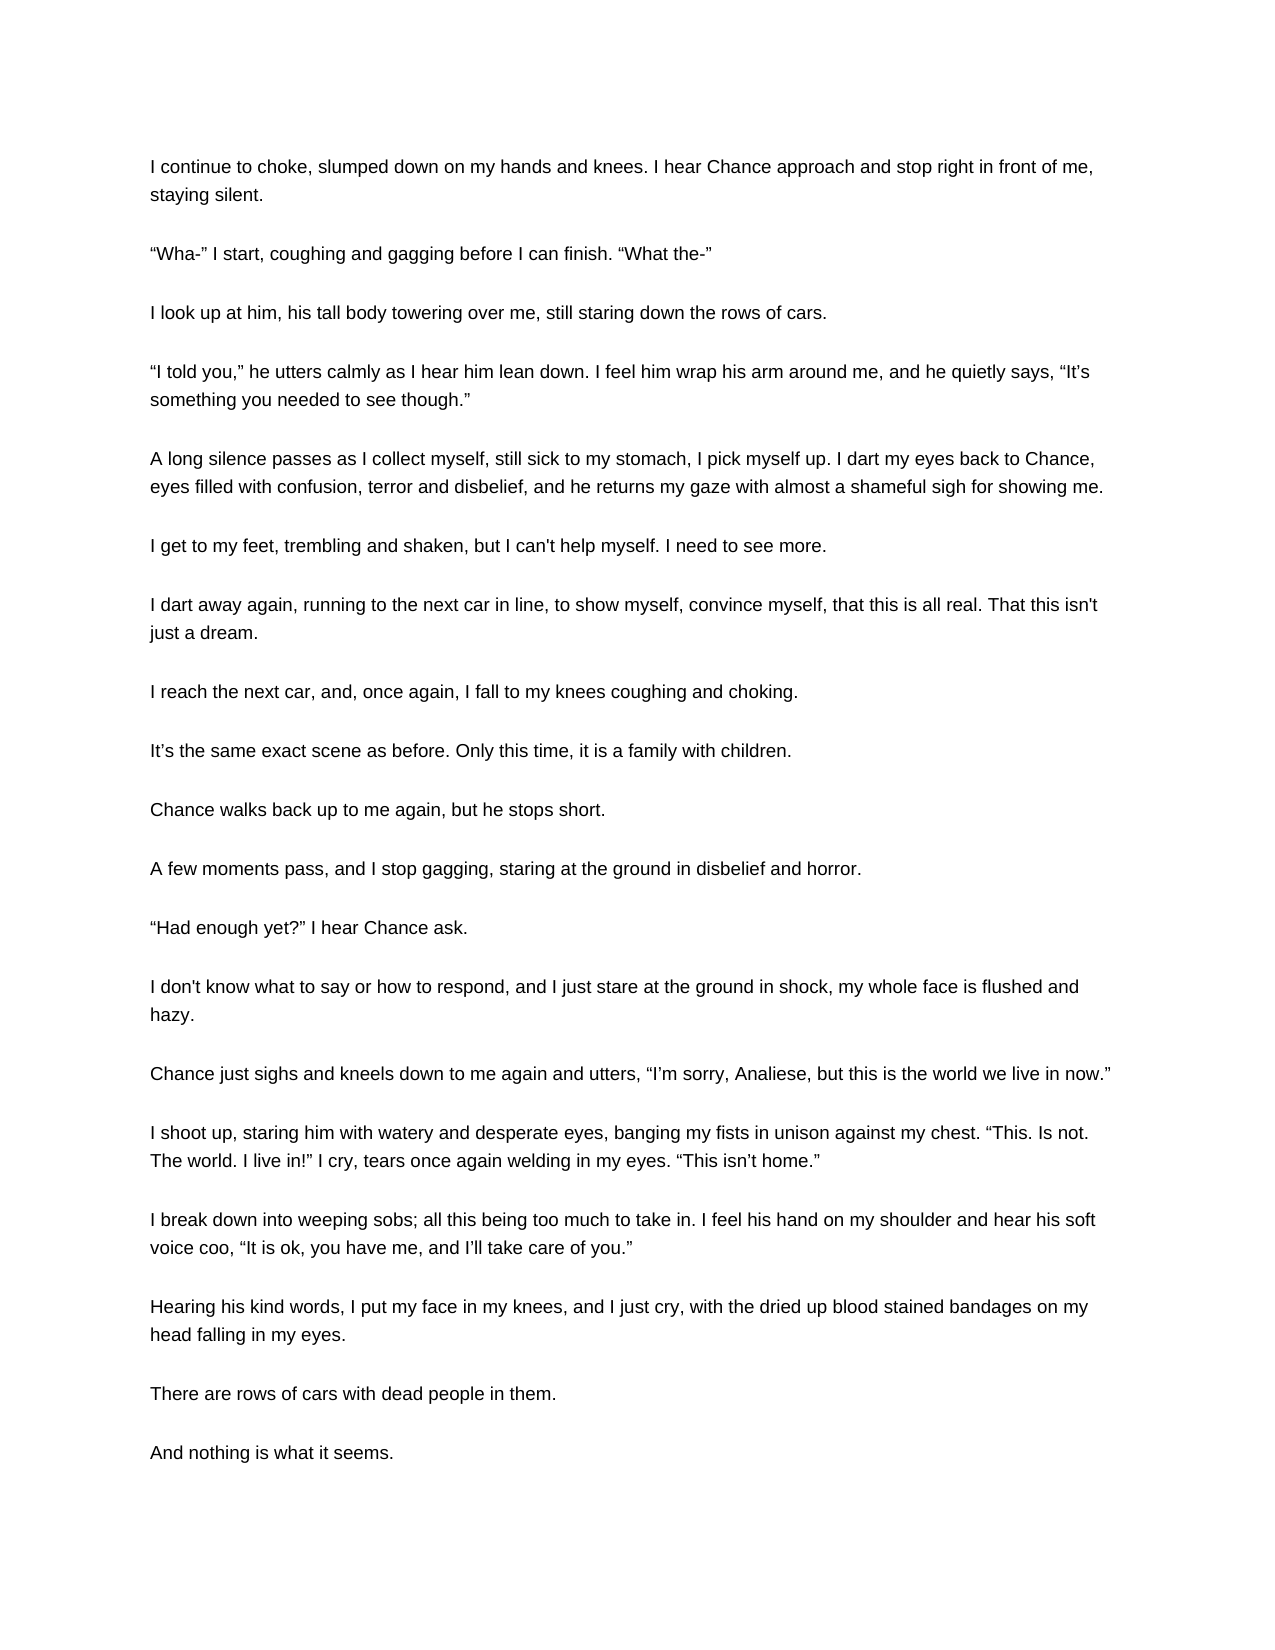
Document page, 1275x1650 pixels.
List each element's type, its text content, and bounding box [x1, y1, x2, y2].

text I break down into weeping sobs; all this being too much to take in. I feel his hand on my shoulder and hear his soft voice coo, “It is ok, you have me, and I’ll take care of you.” [150, 1203, 1125, 1258]
text A few moments pass, and I stop gagging, staring at the ground in disbelief and horror. [150, 852, 1125, 880]
text Hearing his kind words, I put my face in my knees, and I just cry, with the dried up blood stained bandages on my head falling in my eyes. [150, 1290, 1125, 1345]
text I get to my feet, trembling and shaken, but I can't help myself. I need to see more. [150, 529, 1125, 557]
text A long silence passes as I collect myself, still sick to my stomach, I pick myself up. I dart my eyes back to Chance, eyes filled with confusion, terror and disbelief, and he returns my gaze with almost a shameful sigh for showing me. [150, 442, 1125, 497]
text Chance walks back up to me again, but he stops short. [150, 793, 1125, 821]
text I don't know what to say or how to respond, and I just stare at the ground in shock, my whole face is flushed and hazy. [150, 970, 1125, 1026]
text It’s the same exact scene as before. Only this time, it is a family with children. [150, 734, 1125, 762]
text And nothing is what it seems. [150, 1436, 1125, 1463]
text “Had enough yet?” I hear Chance ask. [150, 911, 1125, 939]
text I shoot up, staring him with watery and desperate eyes, banging my fists in unison against my chest. “This. Is not. The world. I live in!” I cry, tears once again welding in my eyes. “This isn’t home.” [150, 1116, 1125, 1172]
text I look up at him, his tall body towering over me, still staring down the rows of cars. [150, 296, 1125, 324]
text I reach the next car, and, once again, I fall to my knees coughing and choking. [150, 675, 1125, 702]
text I dart away again, running to the next car in line, to show myself, convince myself, that this is all real. That this isn't just a dream. [150, 588, 1125, 643]
text I continue to choke, slumped down on my hands and knees. I hear Chance approach and stop right in front of me, staying silent. [150, 150, 1125, 206]
text Chance just sighs and kneels down to me again and utters, “I’m sorry, Analiese, but this is the world we live in now.” [150, 1057, 1125, 1085]
text “I told you,” he utters calmly as I hear him lean down. I feel him wrap his arm around me, and he quietly says, “It’s something you needed to see though.” [150, 355, 1125, 411]
text There are rows of cars with dead people in them. [150, 1377, 1125, 1404]
text “Wha-” I start, coughing and gagging before I can finish. “What the-” [150, 237, 1125, 265]
